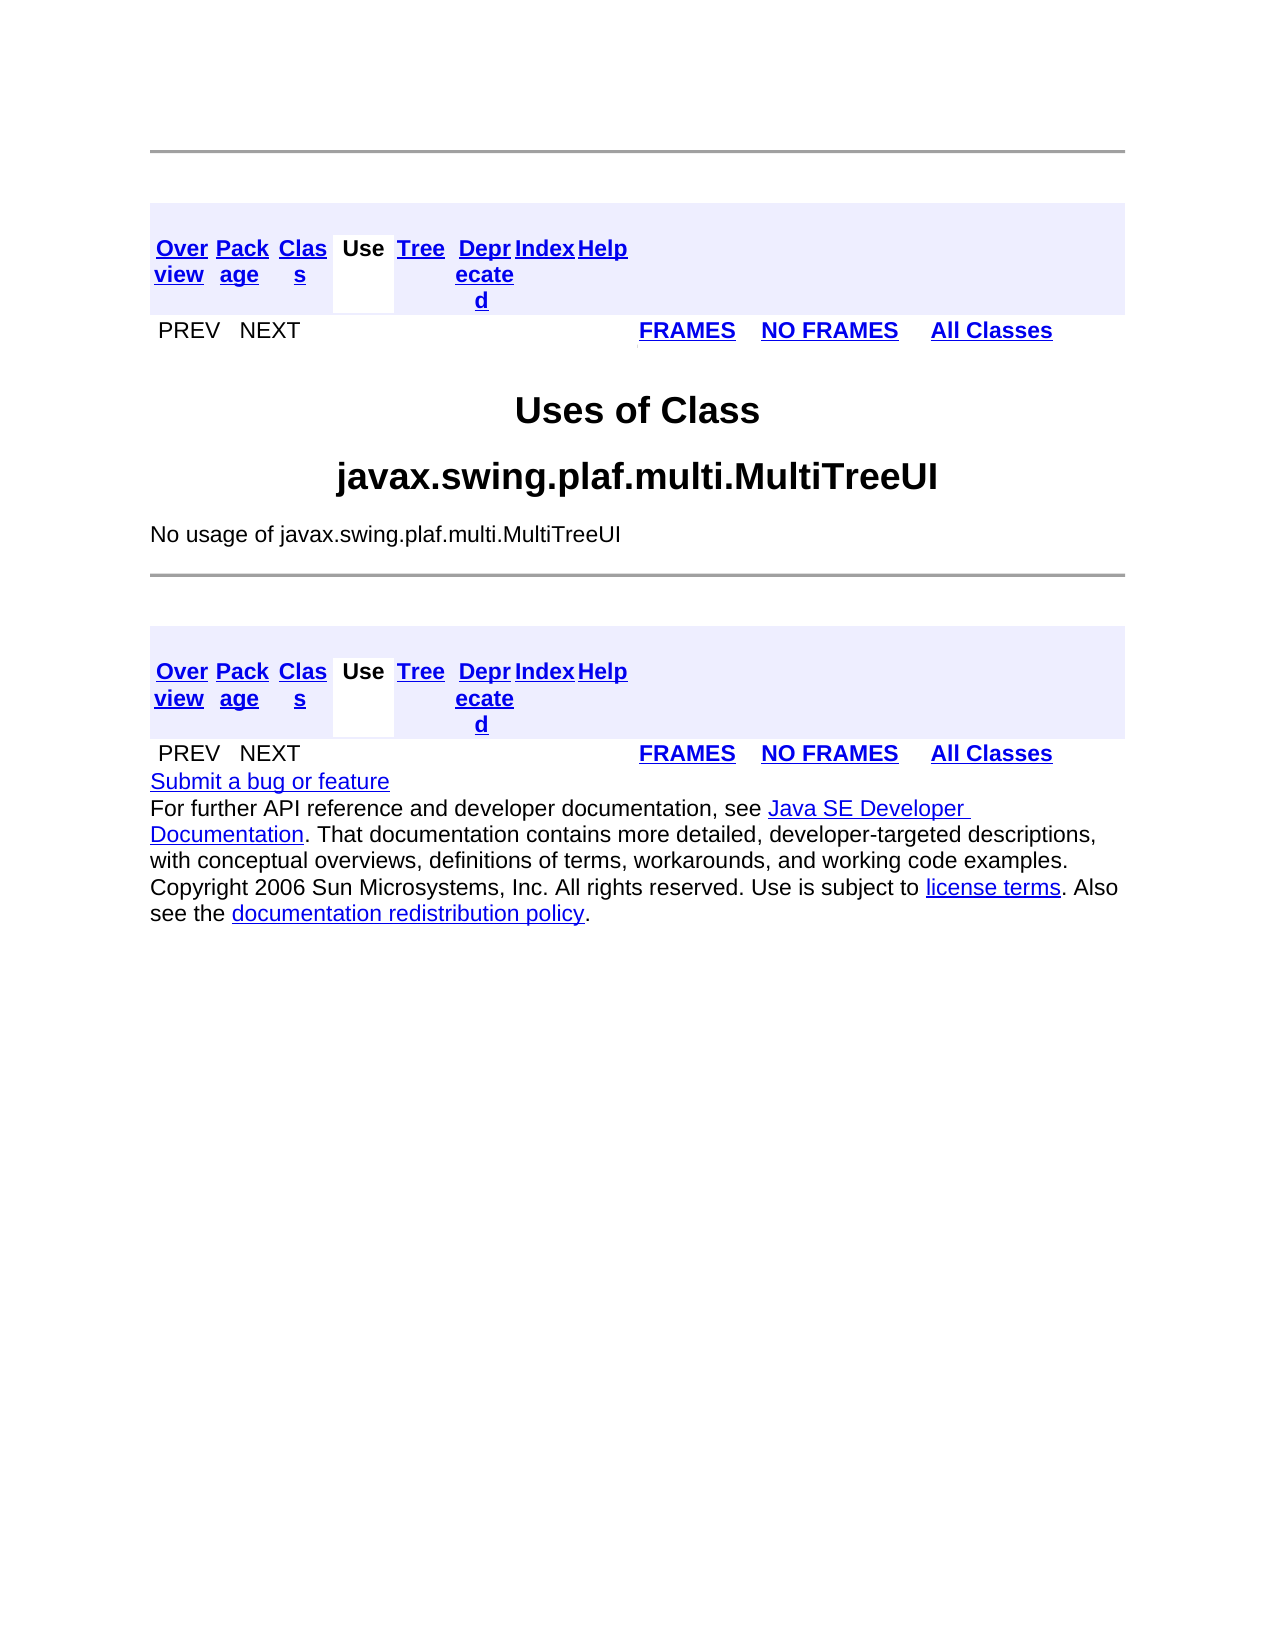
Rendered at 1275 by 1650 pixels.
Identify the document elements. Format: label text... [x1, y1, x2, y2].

text For further API reference and developer documentation, see Java SE Developer Documentation. That documentation contains more detailed, developer-targeted descriptions, with conceptual overviews, definitions of terms, workarounds, and working code examples. [150, 795, 1125, 874]
table_cell FRAMES NO FRAMES All Classes [638, 315, 1125, 345]
table_header [150, 626, 1125, 739]
text javax.swing.plaf.multi.MultiTreeUI [150, 454, 1125, 497]
table_header [150, 203, 1125, 315]
text Copyright 2006 Sun Microsystems, Inc. All rights reserved. Use is subject to license terms. Also see the documentation redistribution policy. [150, 874, 1125, 926]
table_cell FRAMES NO FRAMES All Classes [638, 739, 1125, 768]
table_cell PREV NEXT [150, 739, 637, 768]
text Uses of Class [150, 388, 1125, 431]
text No usage of javax.swing.plaf.multi.MultiTreeUI [150, 521, 1125, 547]
text Submit a bug or feature [150, 768, 1125, 795]
table_cell PREV NEXT [150, 315, 637, 345]
